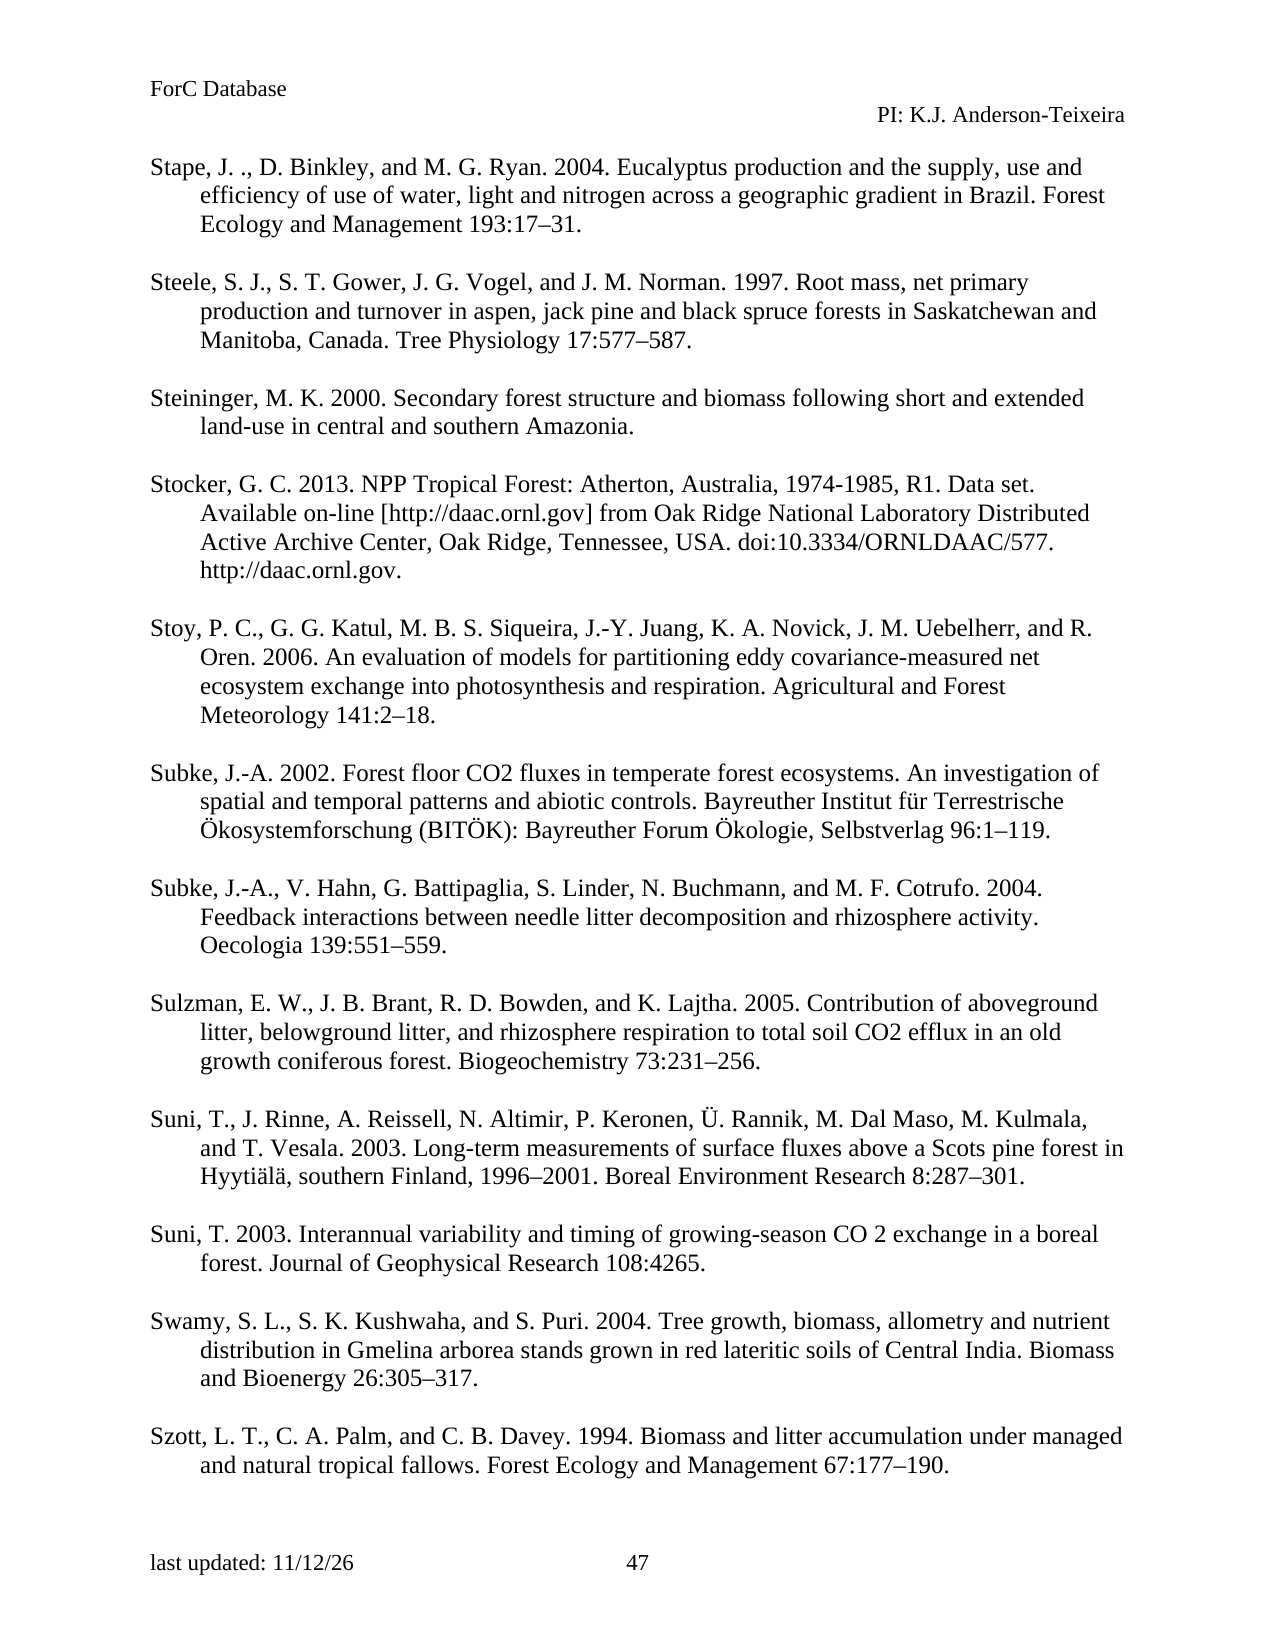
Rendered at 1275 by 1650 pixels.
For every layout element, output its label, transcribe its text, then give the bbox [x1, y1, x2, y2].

text Suni, T. 2003. Interannual variability and timing of growing-season CO 2 exchange in a boreal forest. Journal of Geophysical Research 108:4265. [150, 1219, 1125, 1277]
text Steele, S. J., S. T. Gower, J. G. Vogel, and J. M. Norman. 1997. Root mass, net primary production and turnover in aspen, jack pine and black spruce forests in Saskatchewan and Manitoba, Canada. Tree Physiology 17:577–587. [150, 267, 1125, 353]
text Subke, J.-A. 2002. Forest floor CO2 fluxes in temperate forest ecosystems. An investigation of spatial and temporal patterns and abiotic controls. Bayreuther Institut für Terrestrische Ökosystemforschung (BITÖK): Bayreuther Forum Ökologie, Selbstverlag 96:1–119. [150, 758, 1125, 844]
text Stape, J. ., D. Binkley, and M. G. Ryan. 2004. Eucalyptus production and the supply, use and efficiency of use of water, light and nitrogen across a geographic gradient in Brazil. Forest Ecology and Management 193:17–31. [150, 152, 1125, 238]
text Szott, L. T., C. A. Palm, and C. B. Davey. 1994. Biomass and litter accumulation under managed and natural tropical fallows. Forest Ecology and Management 67:177–190. [150, 1421, 1125, 1479]
text Stoy, P. C., G. G. Katul, M. B. S. Siqueira, J.-Y. Juang, K. A. Novick, J. M. Uebelherr, and R. Oren. 2006. An evaluation of models for partitioning eddy covariance-measured net ecosystem exchange into photosynthesis and respiration. Agricultural and Forest Meteorology 141:2–18. [150, 613, 1125, 728]
text Swamy, S. L., S. K. Kushwaha, and S. Puri. 2004. Tree growth, biomass, allometry and nutrient distribution in Gmelina arborea stands grown in red lateritic soils of Central India. Biomass and Bioenergy 26:305–317. [150, 1306, 1125, 1392]
text Stocker, G. C. 2013. NPP Tropical Forest: Atherton, Australia, 1974-1985, R1. Data set. Available on-line [http://daac.ornl.gov] from Oak Ridge National Laboratory Distributed Active Archive Center, Oak Ridge, Tennessee, USA. doi:10.3334/ORNLDAAC/577. http://daac.ornl.gov. [150, 469, 1125, 584]
text Steininger, M. K. 2000. Secondary forest structure and biomass following short and extended land-use in central and southern Amazonia. [150, 383, 1125, 440]
text Subke, J.-A., V. Hahn, G. Battipaglia, S. Linder, N. Buchmann, and M. F. Cotrufo. 2004. Feedback interactions between needle litter decomposition and rhizosphere activity. Oecologia 139:551–559. [150, 873, 1125, 959]
text Sulzman, E. W., J. B. Brant, R. D. Bowden, and K. Lajtha. 2005. Contribution of aboveground litter, belowground litter, and rhizosphere respiration to total soil CO2 efflux in an old growth coniferous forest. Biogeochemistry 73:231–256. [150, 988, 1125, 1075]
text Suni, T., J. Rinne, A. Reissell, N. Altimir, P. Keronen, Ü. Rannik, M. Dal Maso, M. Kulmala, and T. Vesala. 2003. Long-term measurements of surface fluxes above a Scots pine forest in Hyytiälä, southern Finland, 1996–2001. Boreal Environment Research 8:287–301. [150, 1104, 1125, 1190]
